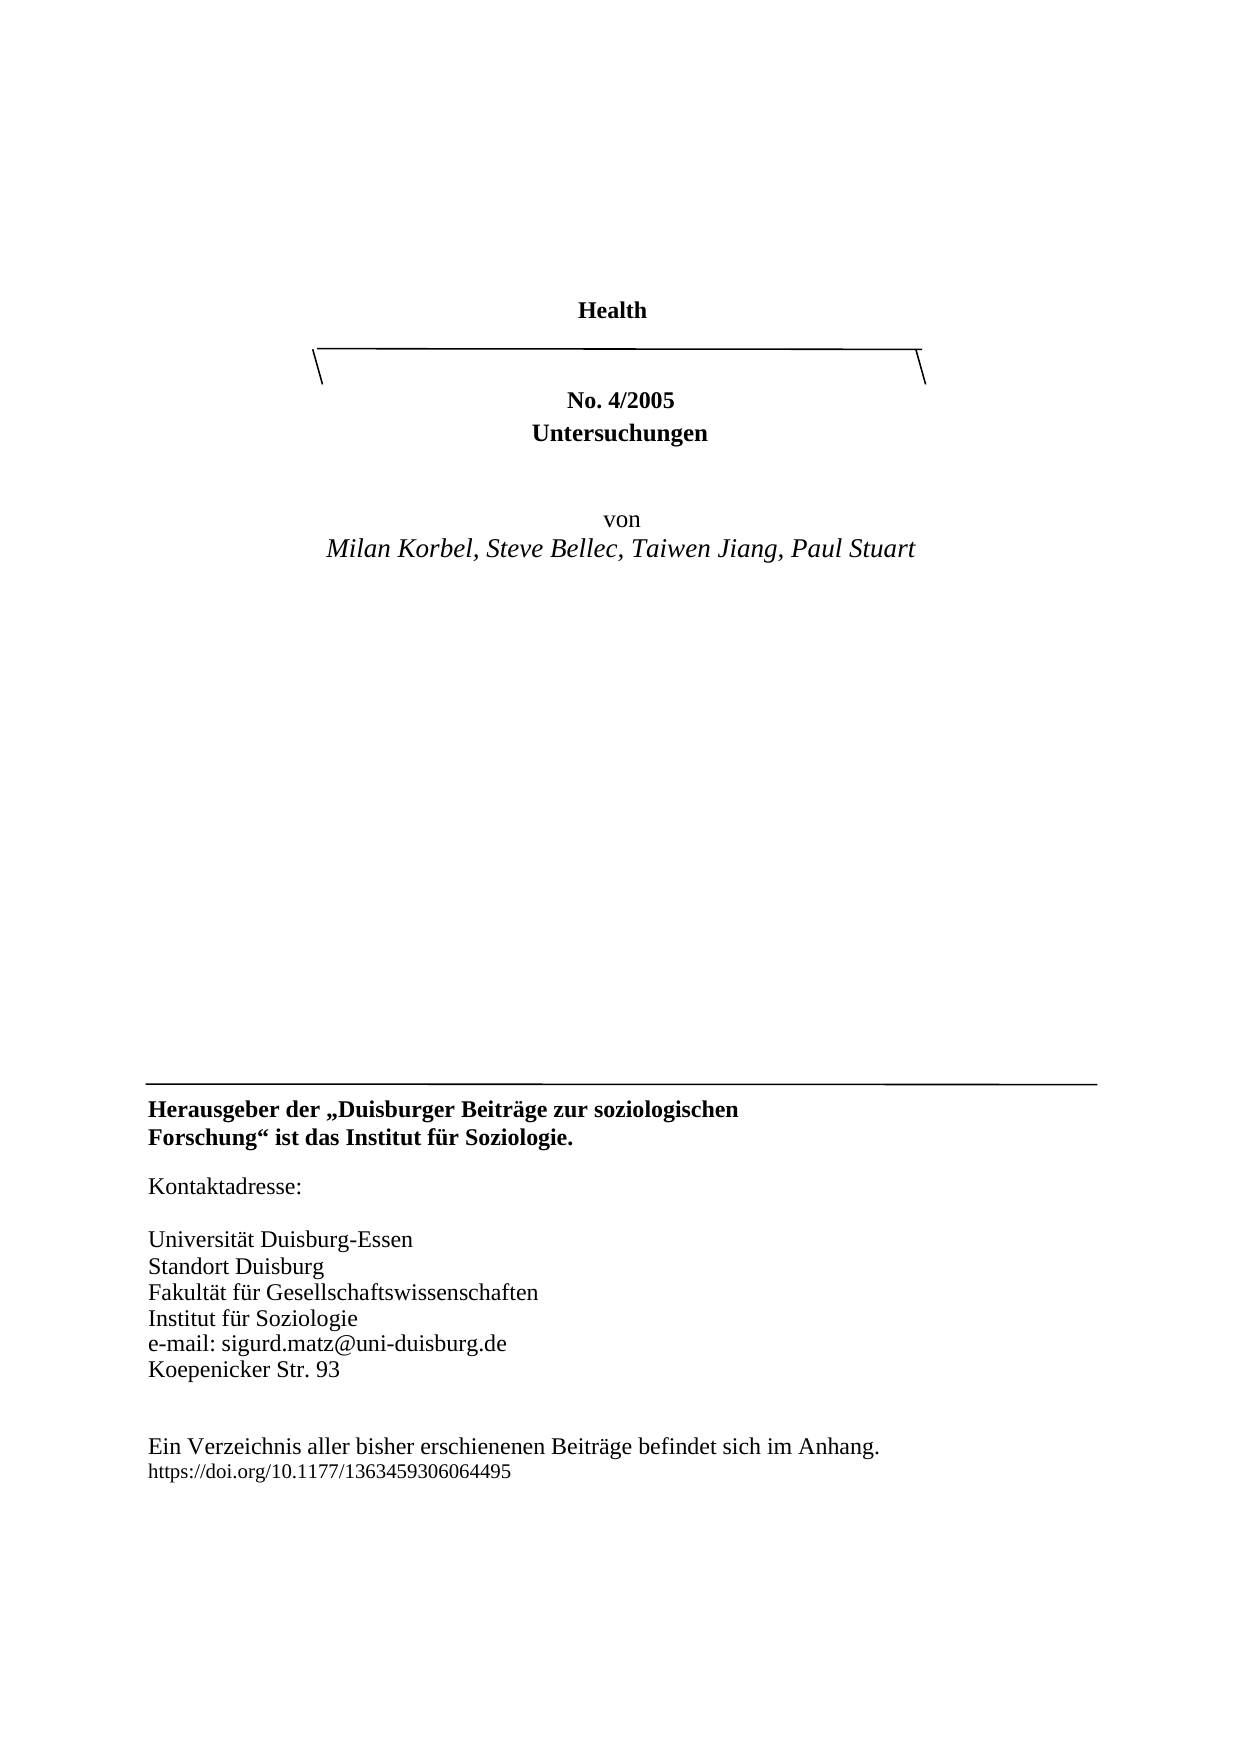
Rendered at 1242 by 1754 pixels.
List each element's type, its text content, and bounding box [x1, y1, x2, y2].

text No. 4/2005 [148, 386, 1094, 414]
text Universität Duisburg-Essen [148, 1225, 1092, 1253]
text Koepenicker Str. 93 [148, 1357, 443, 1383]
text Institut für Soziologie [148, 1306, 1092, 1332]
text Health [148, 297, 1077, 324]
text Ein Verzeichnis aller bisher erschienenen Beiträge befindet sich im Anhang. [148, 1432, 1092, 1459]
text Herausgeber der „Duisburger Beiträge zur soziologischen Forschung“ ist das Institut für Soziologie. [148, 1096, 837, 1150]
text https://doi.org/10.1177/1363459306064495 [148, 1459, 1092, 1483]
text Milan Korbel, Steve Bellec, Taiwen Jiang, Paul Stuart [148, 533, 1094, 564]
text e-mail: sigurd.matz@uni-duisburg.de [148, 1332, 1092, 1357]
text Fakultät für Gesellschaftswissenschaften [148, 1280, 1092, 1306]
text Untersuchungen [148, 418, 1092, 446]
text von [148, 504, 1096, 533]
text Kontaktadresse: [148, 1172, 1092, 1199]
text Standort Duisburg [148, 1253, 1092, 1280]
